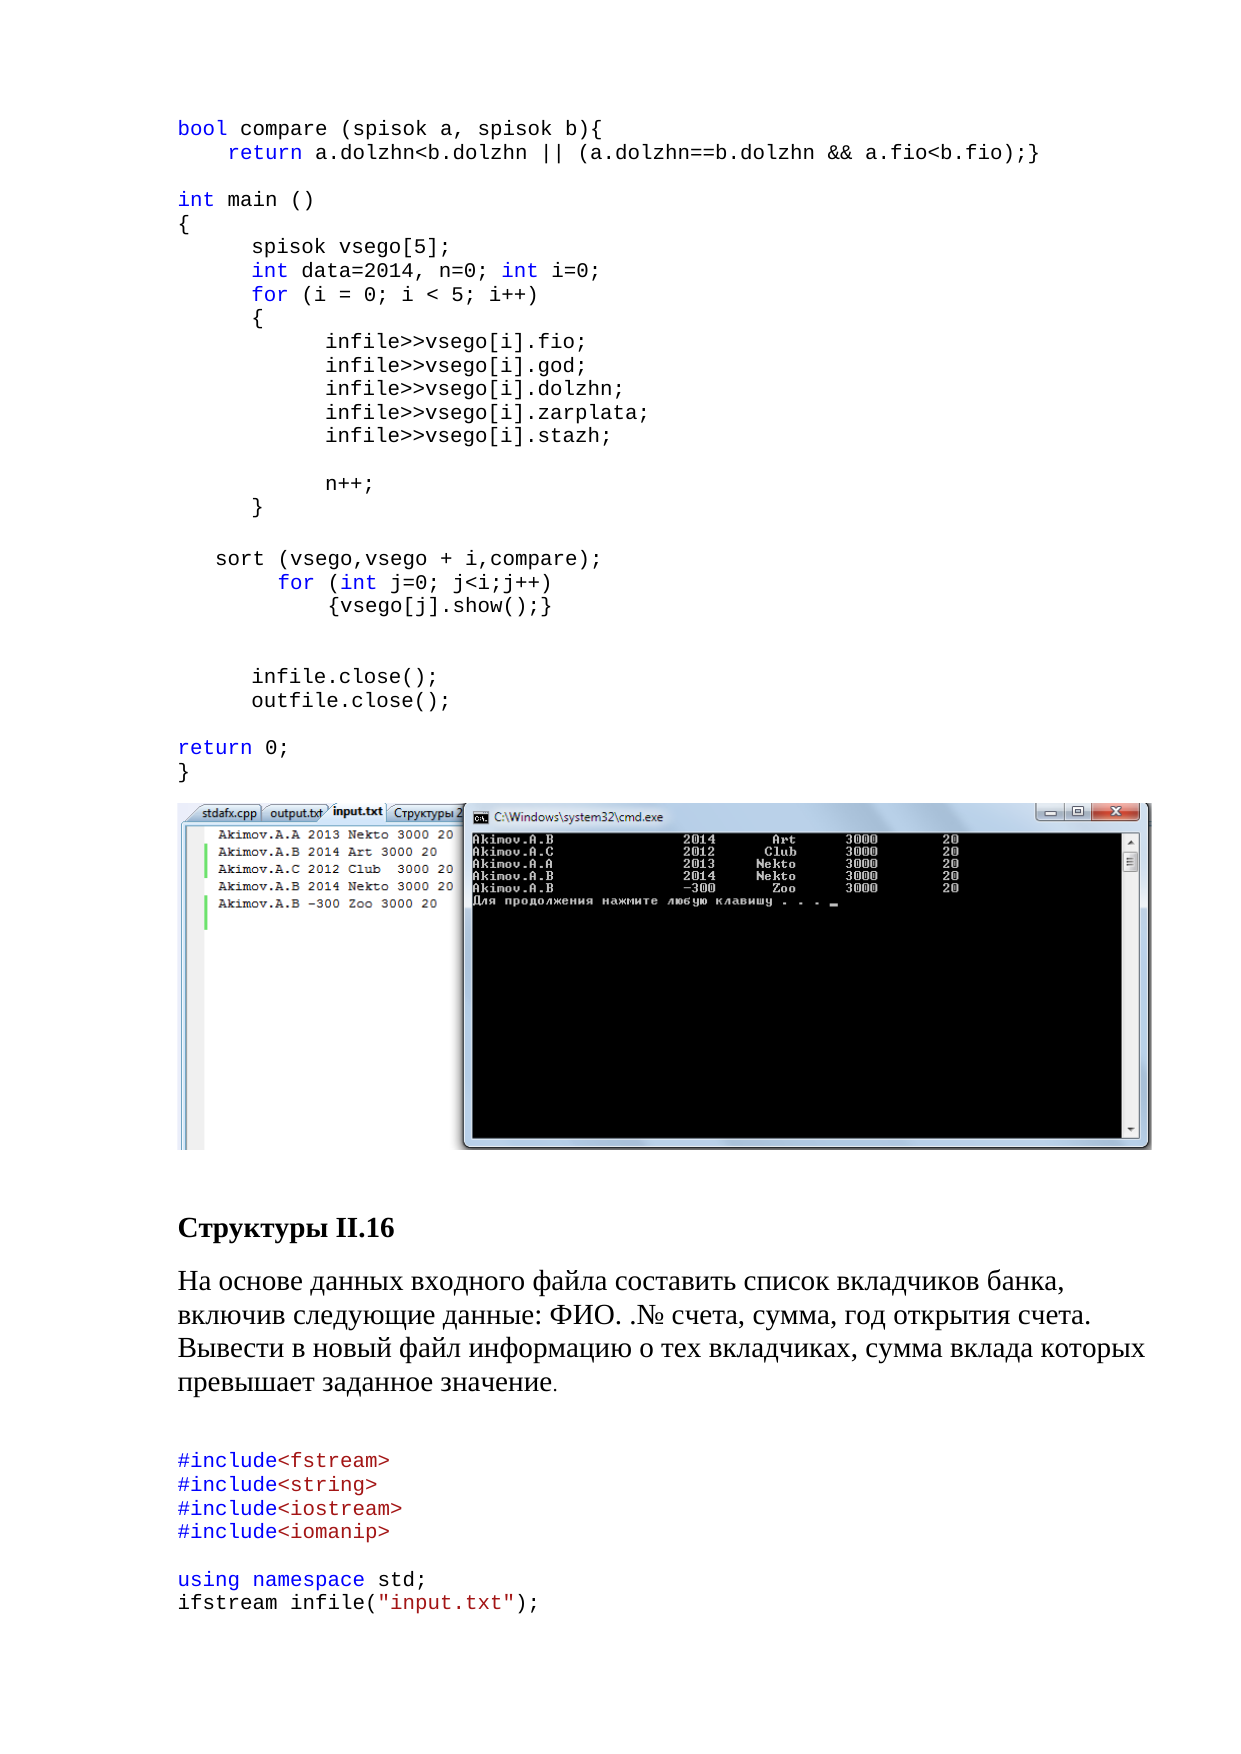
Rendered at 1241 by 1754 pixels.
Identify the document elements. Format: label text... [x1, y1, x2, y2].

text infile.close(); [177, 666, 1152, 690]
text return a.dolzhn<b.dolzhn || (a.dolzhn==b.dolzhn && a.fio<b.fio);} [177, 142, 1152, 165]
text infile>>vsego[i].dolzhn; [177, 378, 1152, 402]
text { [177, 213, 1152, 236]
text #include<string> [177, 1474, 1152, 1498]
text for (i = 0; i < 5; i++) [177, 284, 1152, 307]
text sort (vsego,vsego + i,compare); [177, 548, 1152, 572]
text for (int j=0; j<i;j++) [177, 572, 1152, 595]
text n++; [177, 473, 1152, 496]
text bool compare (spisok a, spisok b){ [177, 118, 1152, 142]
text infile>>vsego[i].fio; [177, 331, 1152, 354]
text {vsego[j].show();} [177, 595, 1152, 619]
text infile>>vsego[i].zarplata; [177, 402, 1152, 426]
text using namespace std; [177, 1569, 1152, 1592]
text return 0; [177, 737, 1152, 761]
picture [177, 803, 1152, 1150]
text outfile.close(); [177, 690, 1152, 714]
text infile>>vsego[i].stazh; [177, 426, 1152, 449]
text #include<iostream> [177, 1498, 1152, 1521]
text spisok vsego[5]; [177, 236, 1152, 260]
text int main () [177, 189, 1152, 213]
text int data=2014, n=0; int i=0; [177, 260, 1152, 284]
text infile>>vsego[i].god; [177, 354, 1152, 378]
text #include<iomanip> [177, 1521, 1152, 1545]
text } [177, 496, 1152, 520]
text } [177, 761, 1152, 784]
text { [177, 307, 1152, 331]
text На основе данных входного файла составить список вкладчиков банка, включив следующие данные: ФИО. .№ счета, сумма, год открытия счета. Вывести в новый файл информацию о тех вкладчиках, сумма вклада которых превышает заданное значение. [177, 1263, 1152, 1398]
text Структуры II.16 [177, 1211, 1152, 1244]
text ifstream infile("input.txt"); [177, 1592, 1152, 1616]
text #include<fstream> [177, 1450, 1152, 1474]
